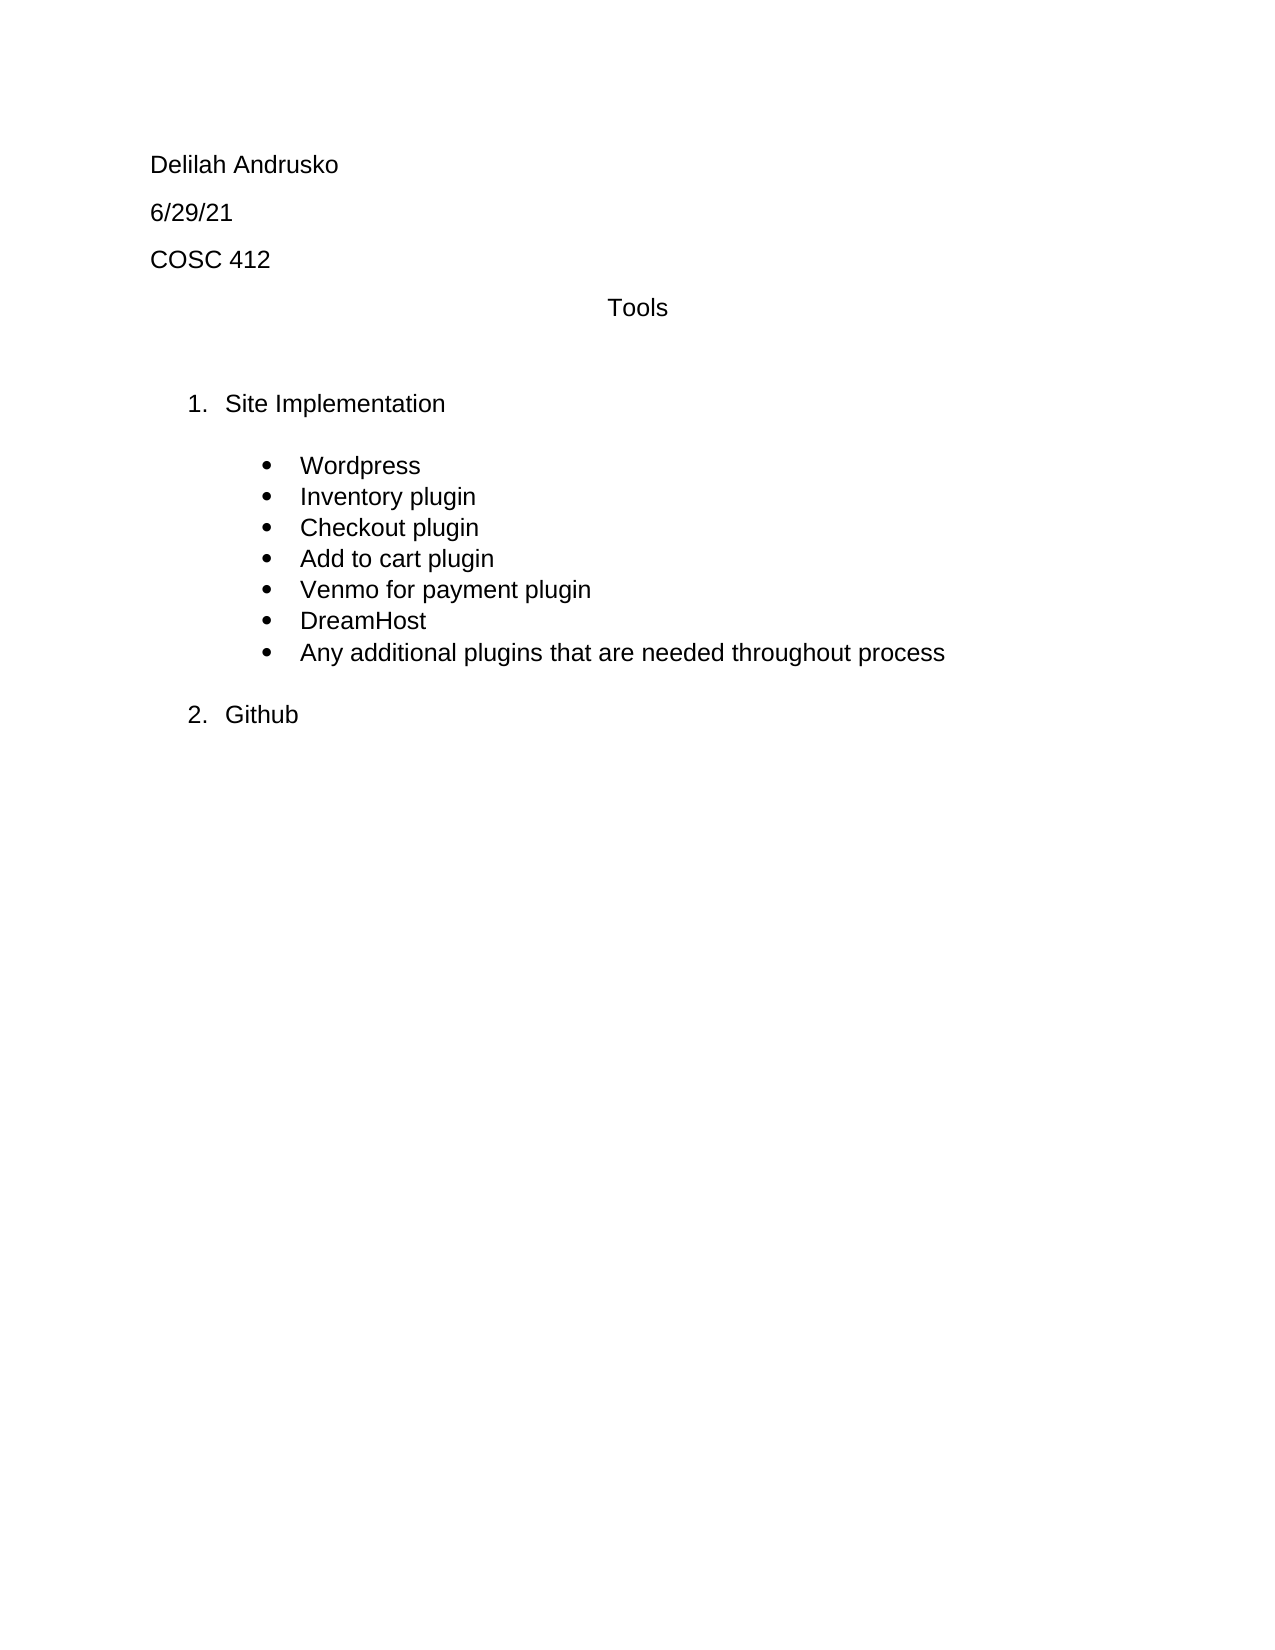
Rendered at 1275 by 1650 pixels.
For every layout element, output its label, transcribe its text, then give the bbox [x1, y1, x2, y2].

list Site Implementation [187, 388, 1125, 417]
list Add to cart plugin [262, 544, 1125, 573]
list DreamHost [262, 606, 1125, 635]
list Any additional plugins that are needed throughout process [262, 637, 1125, 666]
text Tools [150, 293, 1125, 322]
list Wordpress [262, 451, 1125, 479]
list Inventory plugin [262, 482, 1125, 511]
list Github [187, 700, 1125, 728]
text 6/29/21 [150, 198, 1125, 226]
list Venmo for payment plugin [262, 575, 1125, 604]
text COSC 412 [150, 245, 1125, 274]
list Checkout plugin [262, 513, 1125, 542]
text Delilah Andrusko [150, 150, 1125, 179]
